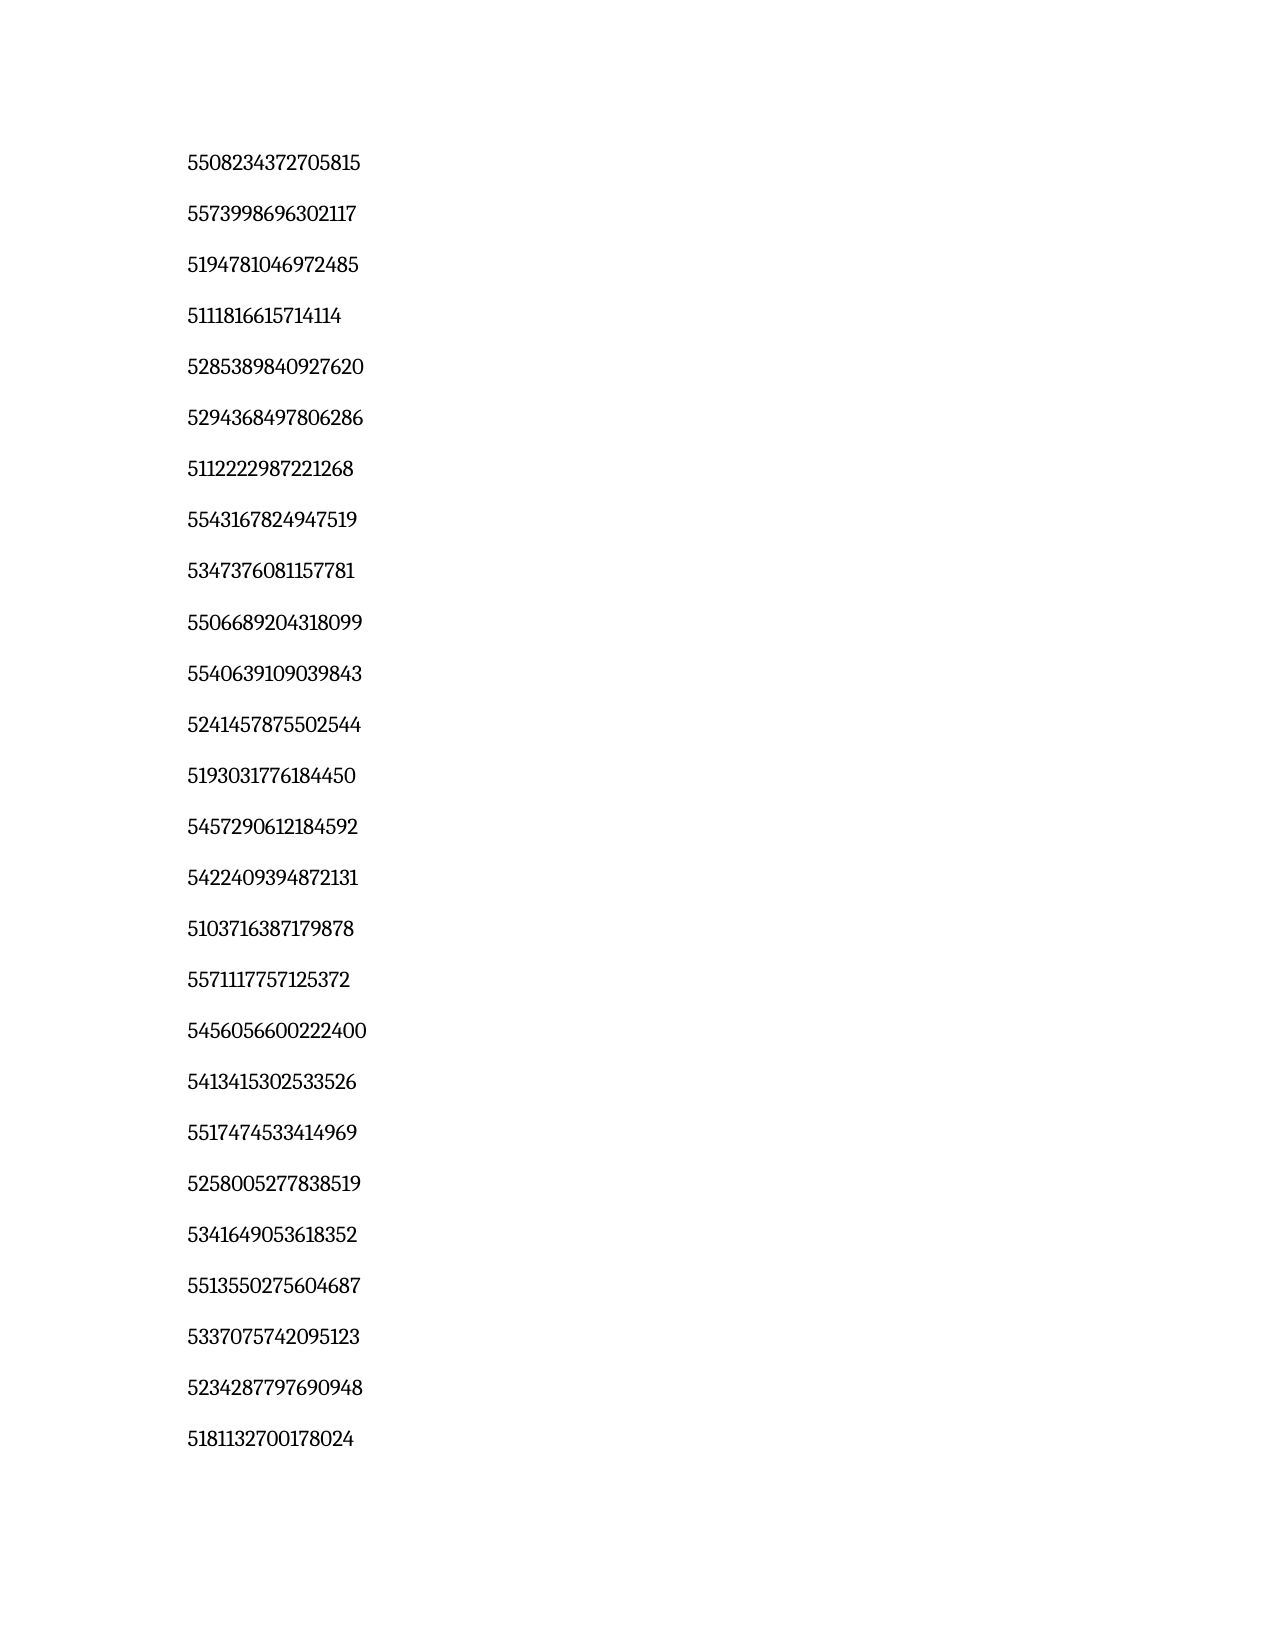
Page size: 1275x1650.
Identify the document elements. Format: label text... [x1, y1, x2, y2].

text 5347376081157781 [187, 558, 1087, 585]
text 5508234372705815 [187, 150, 1087, 176]
text 5294368497806286 [187, 405, 1087, 432]
text 5571117757125372 [187, 967, 1087, 993]
text 5103716387179878 [187, 916, 1087, 942]
text 5193031776184450 [187, 762, 1087, 789]
text 5241457875502544 [187, 711, 1087, 738]
text 5194781046972485 [187, 252, 1087, 278]
text 5341649053618352 [187, 1222, 1087, 1248]
text 5540639109039843 [187, 660, 1087, 687]
text 5337075742095123 [187, 1324, 1087, 1350]
text 5506689204318099 [187, 609, 1087, 636]
text 5111816615714114 [187, 303, 1087, 329]
text 5513550275604687 [187, 1273, 1087, 1299]
text 5456056600222400 [187, 1018, 1087, 1044]
text 5413415302533526 [187, 1069, 1087, 1095]
text 5543167824947519 [187, 507, 1087, 534]
text 5285389840927620 [187, 354, 1087, 381]
text 5234287797690948 [187, 1375, 1087, 1401]
text 5422409394872131 [187, 864, 1087, 891]
text 5258005277838519 [187, 1171, 1087, 1197]
text 5457290612184592 [187, 813, 1087, 840]
text 5112222987221268 [187, 456, 1087, 483]
text 5573998696302117 [187, 201, 1087, 227]
text 5517474533414969 [187, 1120, 1087, 1146]
text 5181132700178024 [187, 1426, 1087, 1452]
